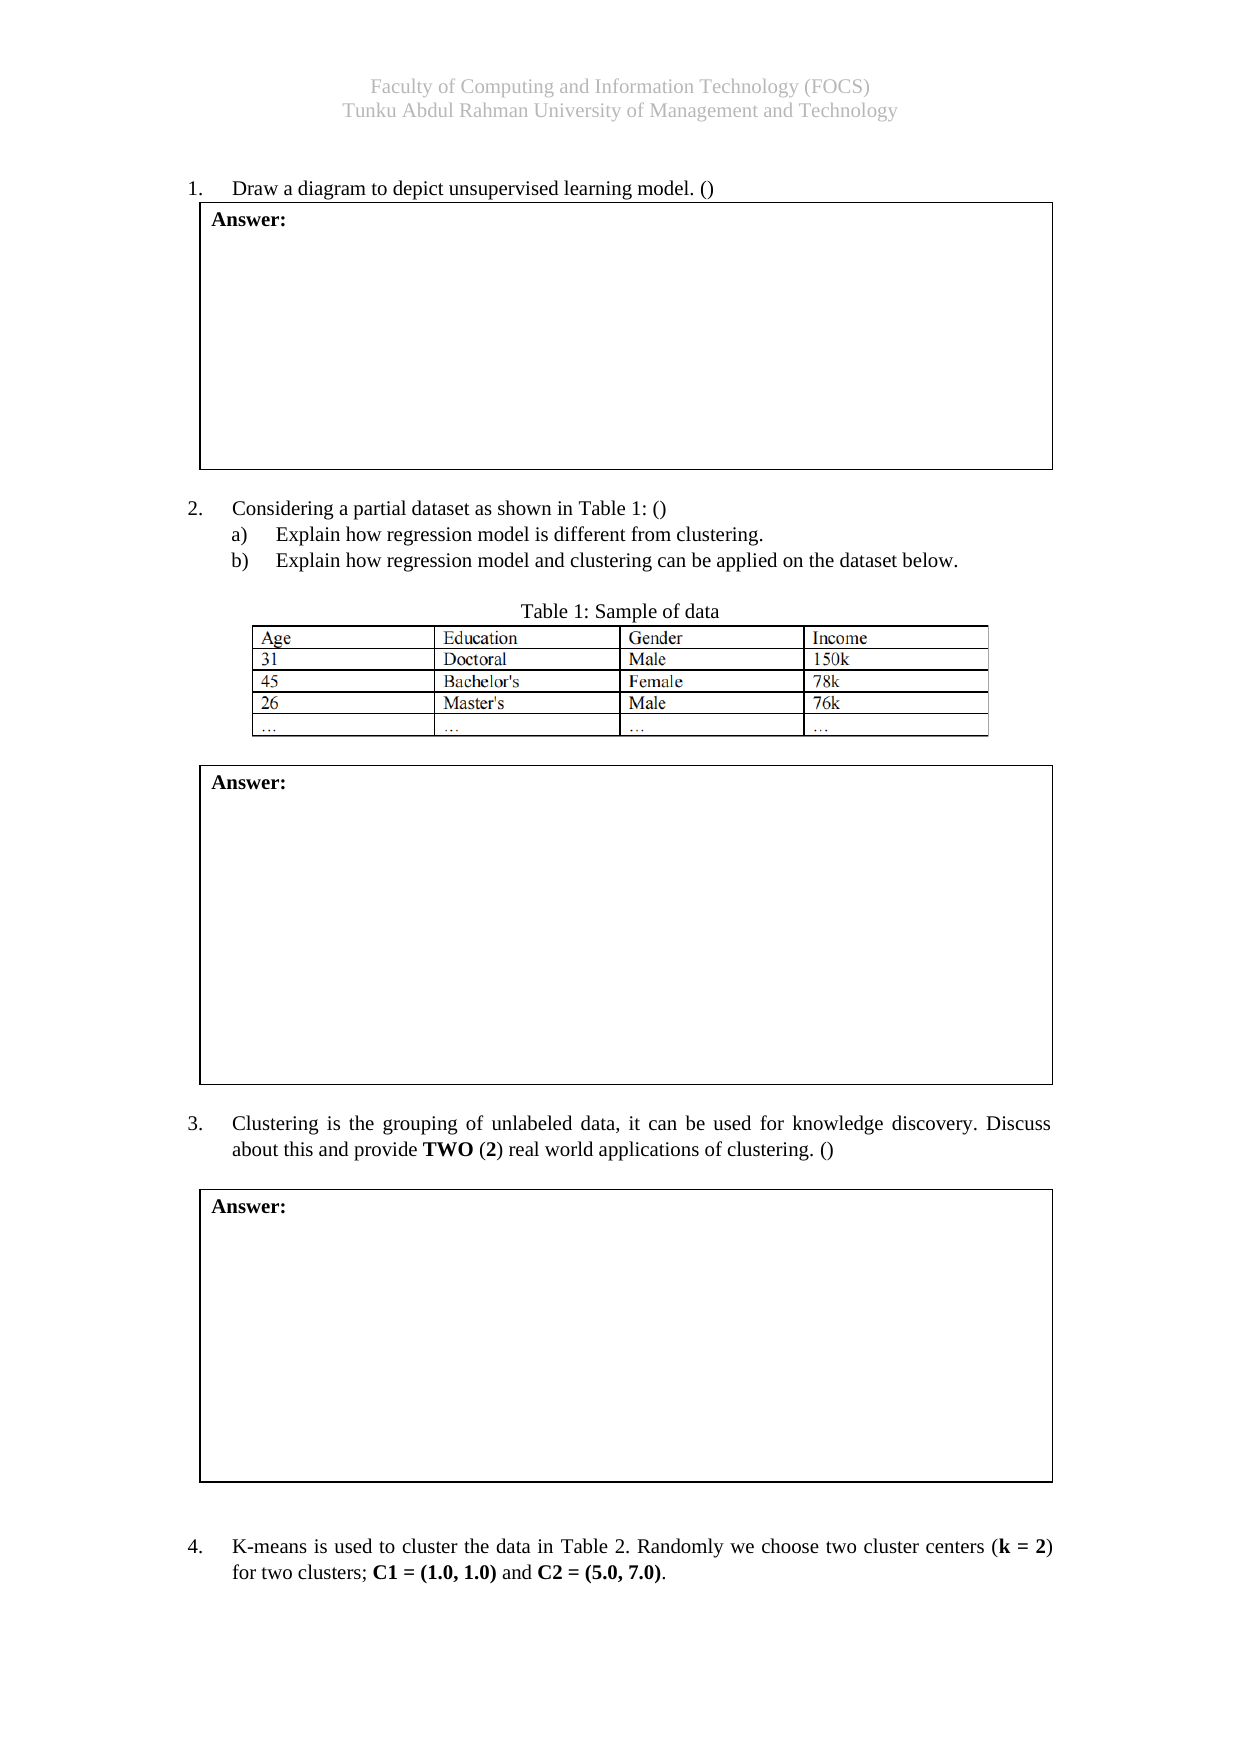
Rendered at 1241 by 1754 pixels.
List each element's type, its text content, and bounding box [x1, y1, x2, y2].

text Table 1: Sample of data [187, 599, 1053, 623]
list Explain how regression model and clustering can be applied on the dataset below. [231, 548, 1053, 572]
picture [252, 625, 989, 737]
list Clustering is the grouping of unlabeled data, it can be used for knowledge discovery. Discuss about this and provide TWO (2) real world applications of clustering. () [187, 1111, 1053, 1161]
list Draw a diagram to depict unsupervised learning model. () [187, 176, 1053, 200]
table_header Answer: [201, 203, 1052, 469]
list Explain how regression model is different from clustering. [231, 522, 1053, 546]
list Considering a partial dataset as shown in Table 1: () [187, 496, 1053, 520]
list K-means is used to cluster the data in Table 2. Randomly we choose two cluster centers (k = 2) for two clusters; C1 = (1.0, 1.0) and C2 = (5.0, 7.0). [187, 1534, 1053, 1584]
table_header Answer: [201, 1190, 1052, 1481]
table_header Answer: [201, 766, 1052, 1084]
